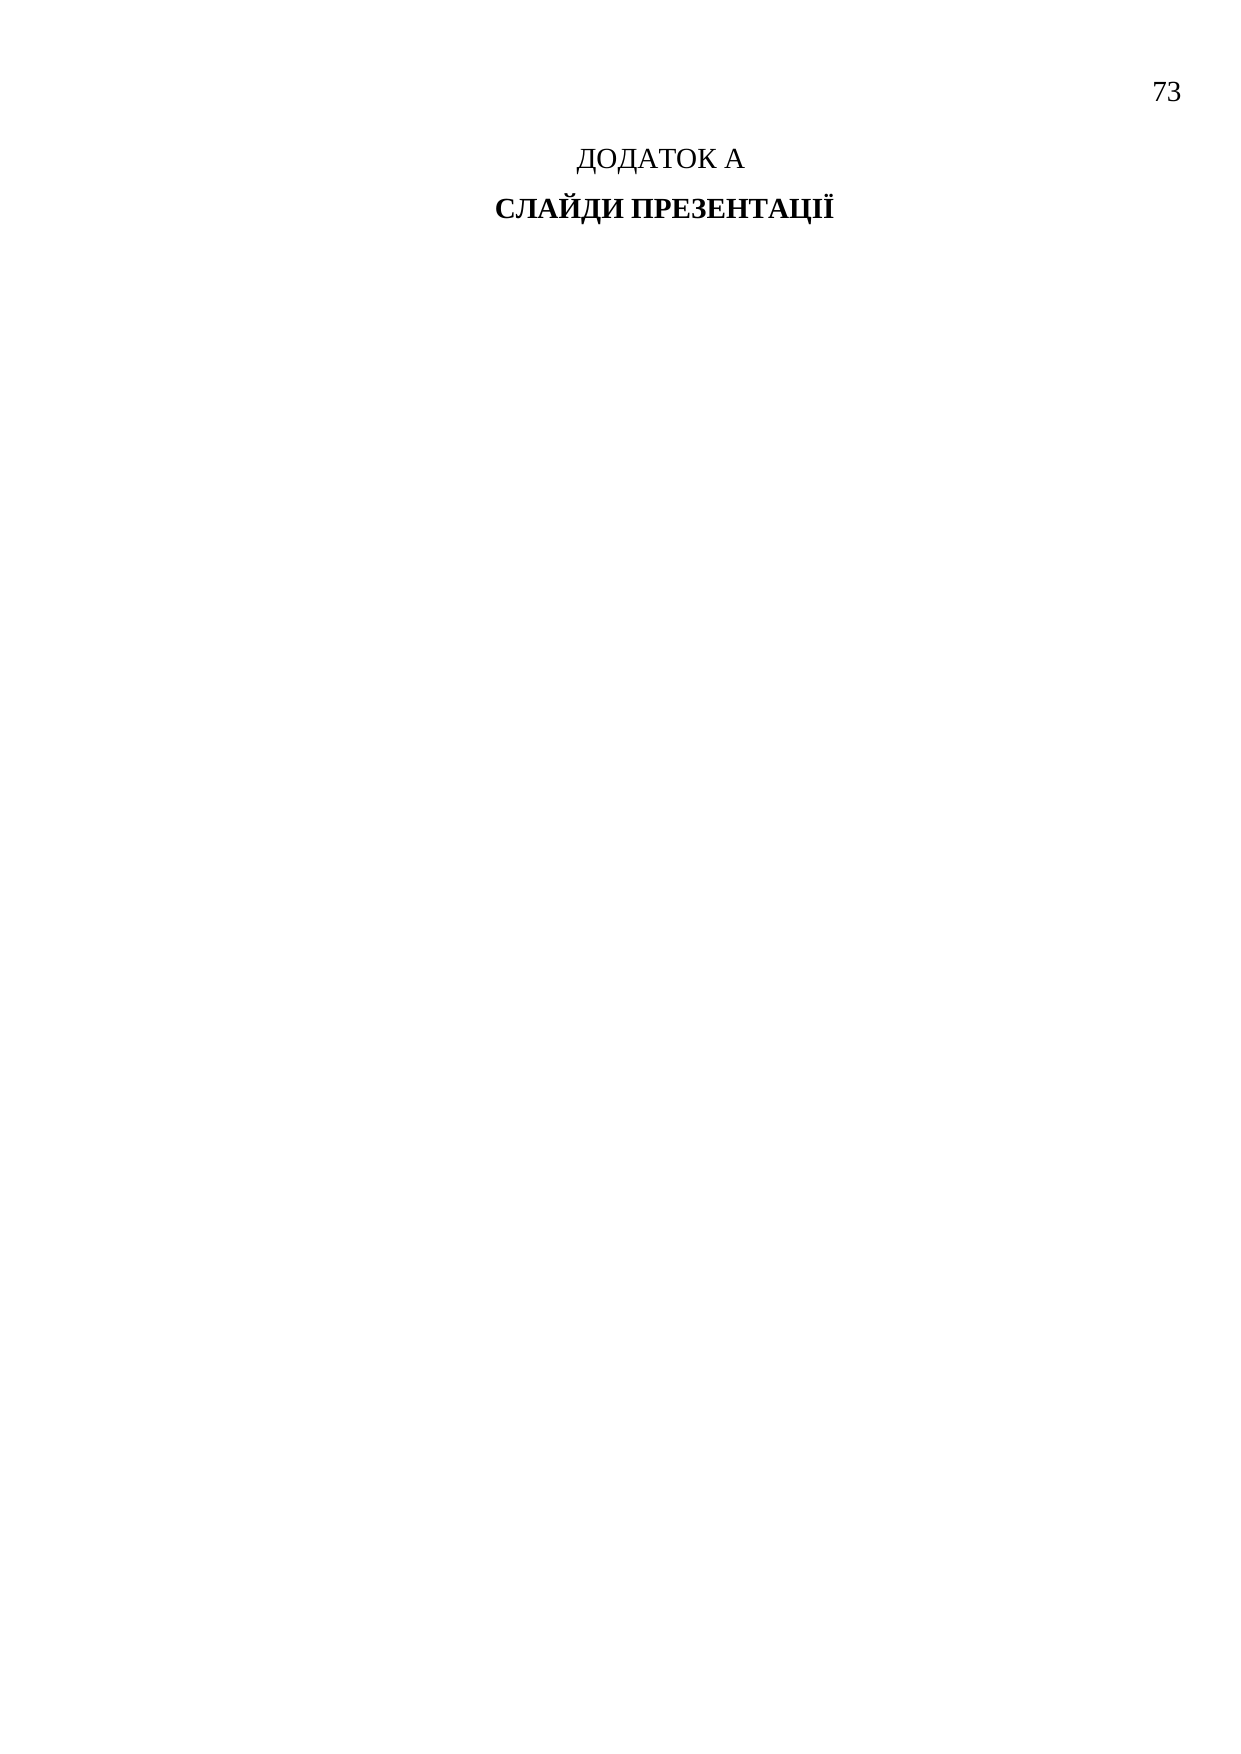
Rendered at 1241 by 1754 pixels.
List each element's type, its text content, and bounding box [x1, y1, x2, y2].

subtitle Додаток А Слайди презентації [148, 141, 1181, 225]
